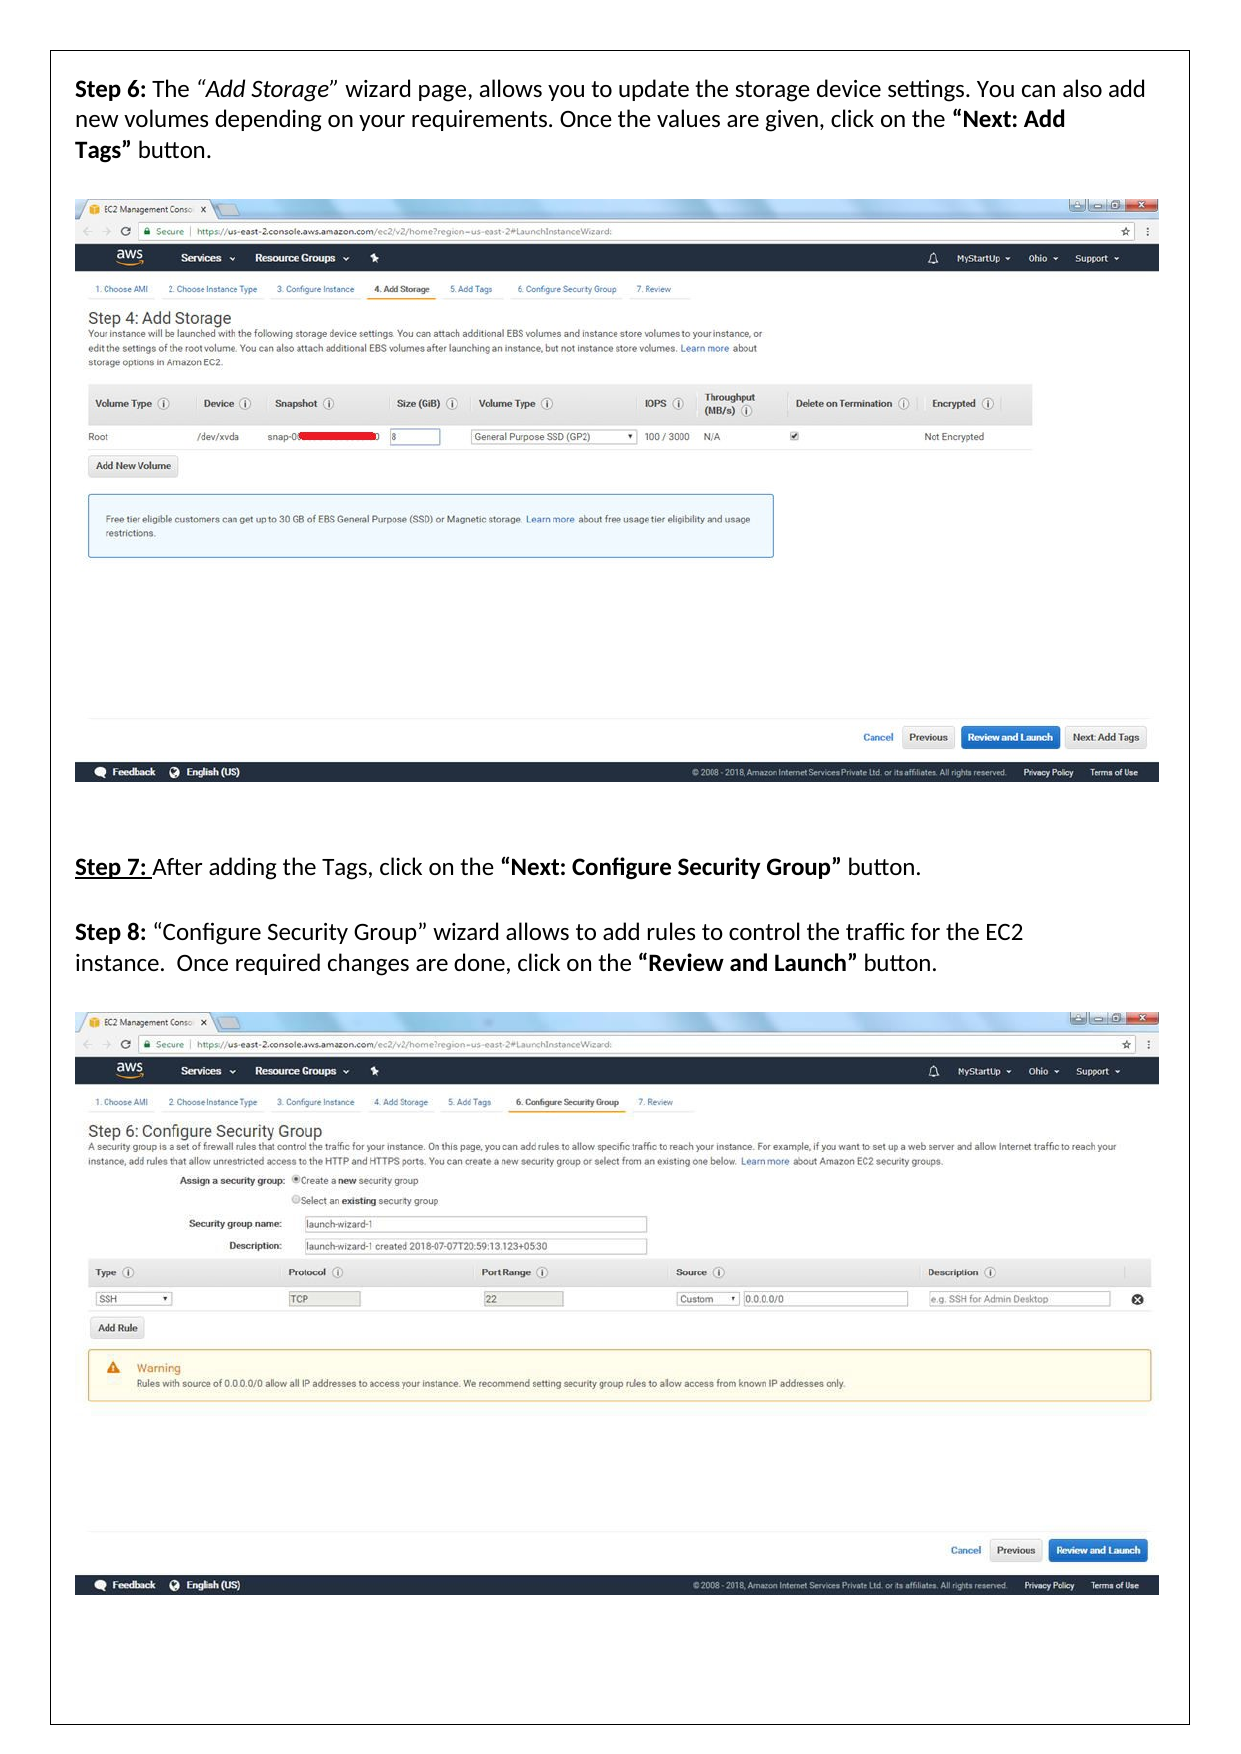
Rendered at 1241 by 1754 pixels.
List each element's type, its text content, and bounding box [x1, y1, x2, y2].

text Step 8: “Configure Security Group” wizard allows to add rules to control the traffic for the EC2 [75, 916, 1176, 947]
text Step 7: After adding the Tags, click on the “Next: Configure Security Group” button. [75, 851, 1176, 881]
picture [75, 199, 1159, 782]
picture [75, 1012, 1159, 1595]
text Step 6: The “Add Storage” wizard page, allows you to update the storage device settings. You can also add new volumes depending on your requirements. Once the values are given, click on the “Next: Add [75, 73, 1176, 134]
text instance. Once required changes are done, click on the “Review and Launch” button. [75, 947, 1176, 977]
text Tags” button. [75, 134, 1176, 164]
